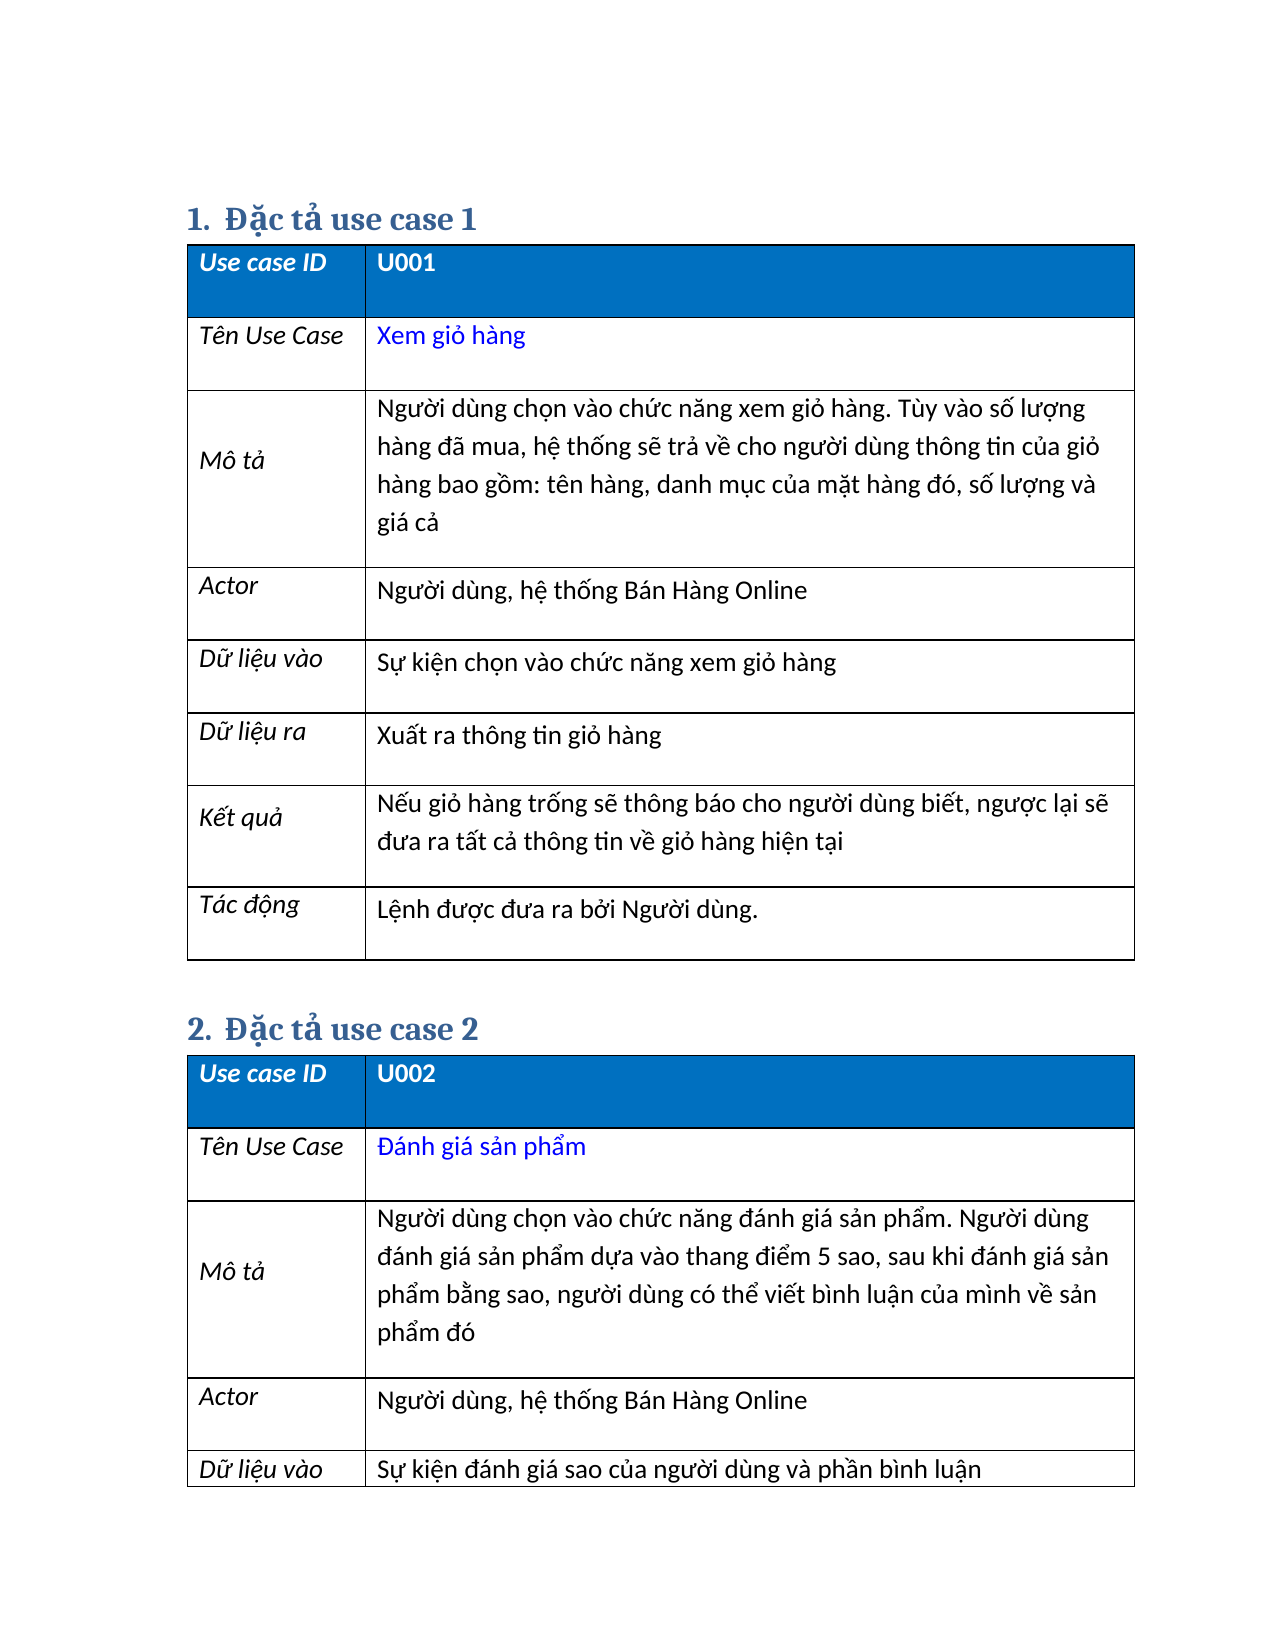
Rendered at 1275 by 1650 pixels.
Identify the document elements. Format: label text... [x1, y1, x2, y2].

table_cell Sự kiện chọn vào chức năng xem giỏ hàng [366, 641, 1134, 712]
table_cell Người dùng, hệ thống Bán Hàng Online [366, 1379, 1134, 1450]
table_cell Mô tả [188, 391, 365, 567]
table_header U002 [366, 1056, 1134, 1127]
table_header Use case ID [188, 1056, 365, 1127]
subtitle Đặc tả use case 2 [187, 1010, 1125, 1049]
table_cell Xuất ra thông tin giỏ hàng [366, 714, 1134, 785]
table_cell Kết quả [188, 786, 365, 886]
table_header Use case ID [188, 246, 365, 317]
table_cell Actor [188, 568, 365, 639]
table_cell Người dùng, hệ thống Bán Hàng Online [366, 568, 1134, 639]
table_cell Người dùng chọn vào chức năng đánh giá sản phẩm. Người dùng đánh giá sản phẩm dựa vào thang điểm 5 sao, sau khi đánh giá sản phẩm bằng sao, người dùng có thể viết bình luận của mình về sản phẩm đó [366, 1202, 1134, 1377]
table_cell Lệnh được đưa ra bởi Người dùng. [366, 888, 1134, 959]
table_cell Mô tả [188, 1202, 365, 1377]
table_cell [366, 1451, 1134, 1486]
table_cell Xem giỏ hàng [366, 318, 1134, 389]
table_cell Tên Use Case [188, 318, 365, 389]
table_cell Nếu giỏ hàng trống sẽ thông báo cho người dùng biết, ngược lại sẽ đưa ra tất cả thông tin về giỏ hàng hiện tại [366, 786, 1134, 886]
table_cell Actor [188, 1379, 365, 1450]
table_cell Dữ liệu vào [188, 1451, 365, 1486]
table_cell Đánh giá sản phẩm [366, 1129, 1134, 1200]
table_cell Tác động [188, 888, 365, 959]
table_cell Dữ liệu vào [188, 641, 365, 712]
table_cell Tên Use Case [188, 1129, 365, 1200]
subtitle Đặc tả use case 1 [187, 200, 1125, 238]
table_cell Người dùng chọn vào chức năng xem giỏ hàng. Tùy vào số lượng hàng đã mua, hệ thống sẽ trả về cho người dùng thông tin của giỏ hàng bao gồm: tên hàng, danh mục của mặt hàng đó, số lượng và giá cả [366, 391, 1134, 567]
table_header U001 [366, 246, 1134, 317]
table_cell Dữ liệu ra [188, 714, 365, 785]
